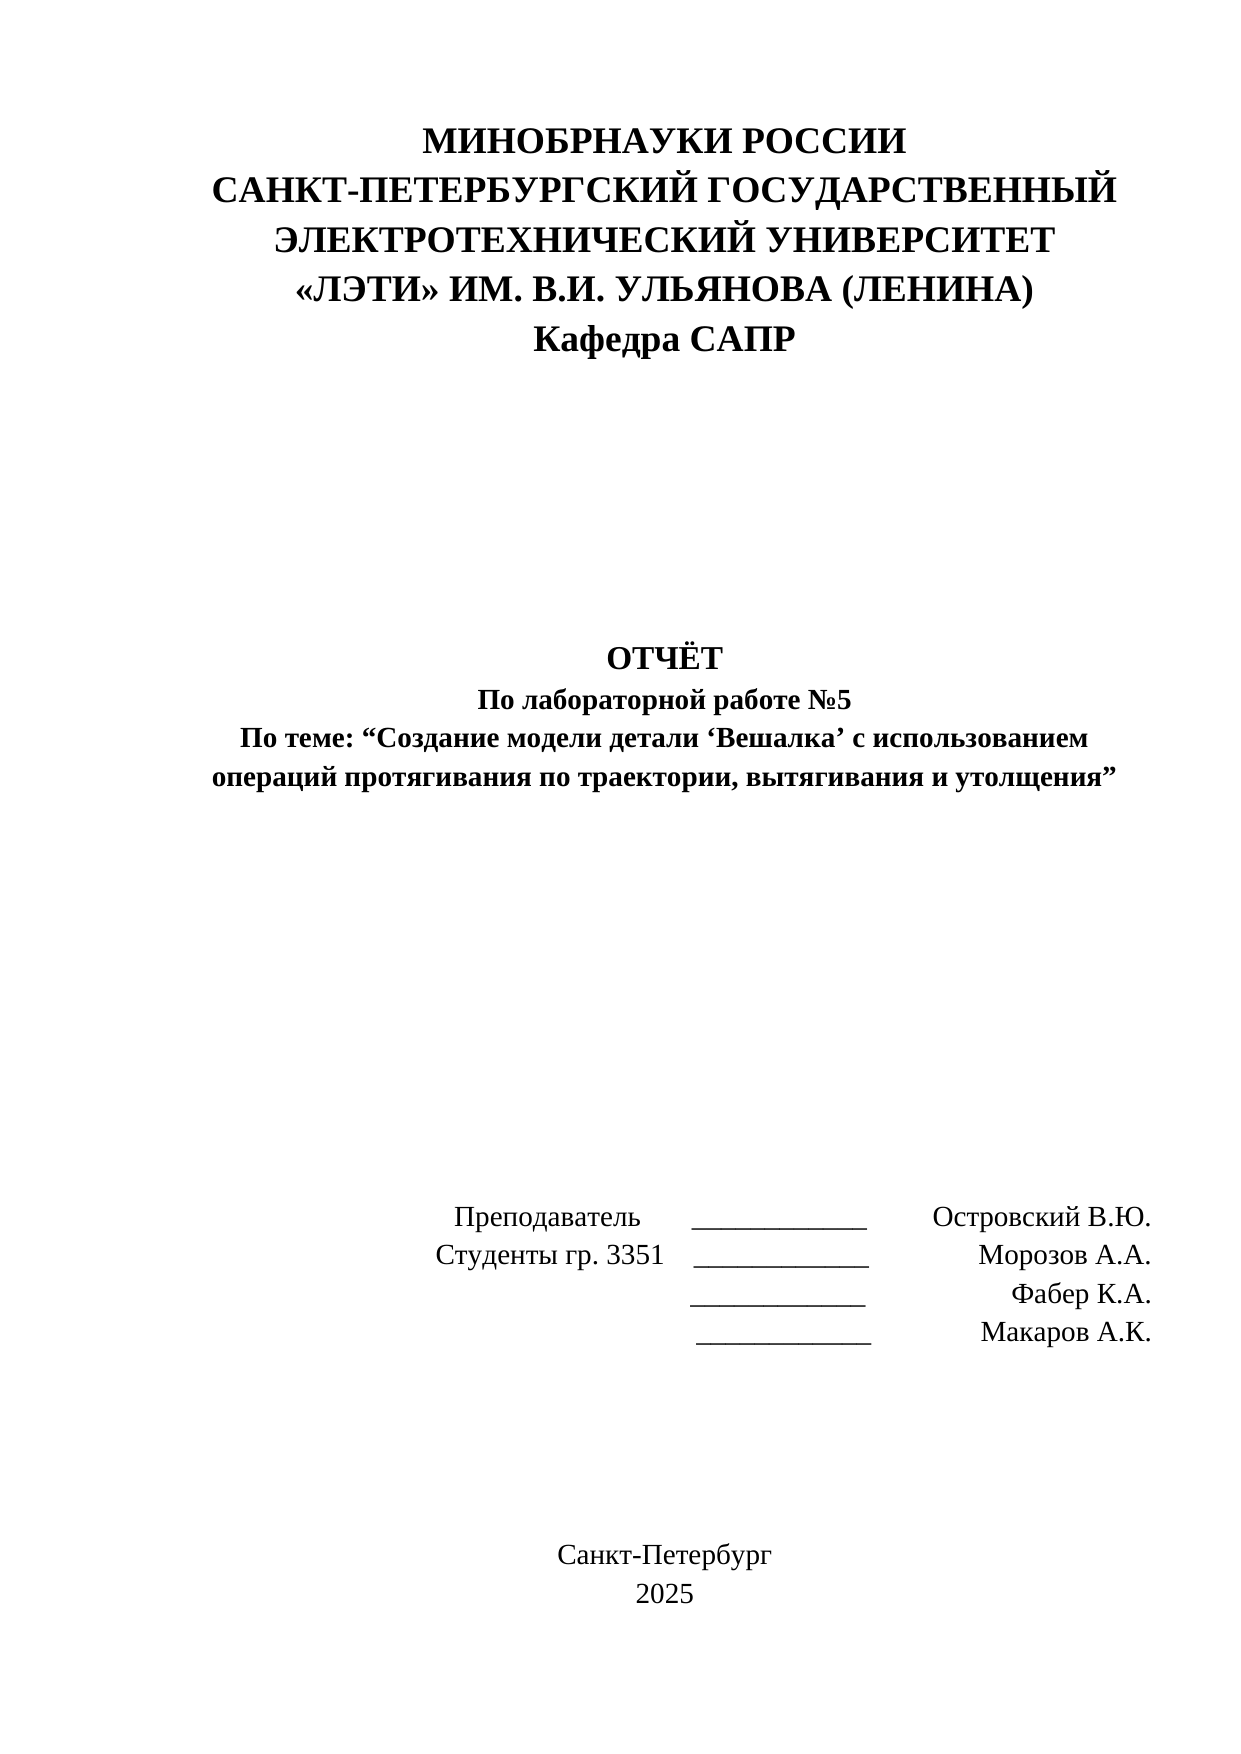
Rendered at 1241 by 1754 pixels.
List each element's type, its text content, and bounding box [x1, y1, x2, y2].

text Студенты гр. 3351 ____________ Морозов А.А. [177, 1237, 1152, 1271]
text 2025 [177, 1576, 1152, 1609]
text Преподаватель ____________ Островский В.Ю. [177, 1199, 1152, 1232]
text «ЛЭТИ» ИМ. В.И. УЛЬЯНОВА (ЛЕНИНА) [177, 267, 1152, 310]
text Санкт-Петербург [177, 1537, 1152, 1571]
text ОТЧЁТ [177, 638, 1152, 676]
text ____________ Макаров А.К. [177, 1314, 1152, 1348]
text ____________ Фабер К.А. [177, 1276, 1152, 1309]
text ЭЛЕКТРОТЕХНИЧЕСКИЙ УНИВЕРСИТЕТ [177, 217, 1152, 260]
text Кафедра САПР [177, 316, 1152, 359]
text МИНОБРНАУКИ РОССИИ [177, 118, 1152, 161]
text По теме: “Создание модели детали ‘Вешалка’ с использованием операций протягивания по траектории, вытягивания и утолщения” [177, 721, 1152, 793]
text По лабораторной работе №5 [177, 682, 1152, 716]
text САНКТ-ПЕТЕРБУРГСКИЙ ГОСУДАРСТВЕННЫЙ [177, 168, 1152, 211]
